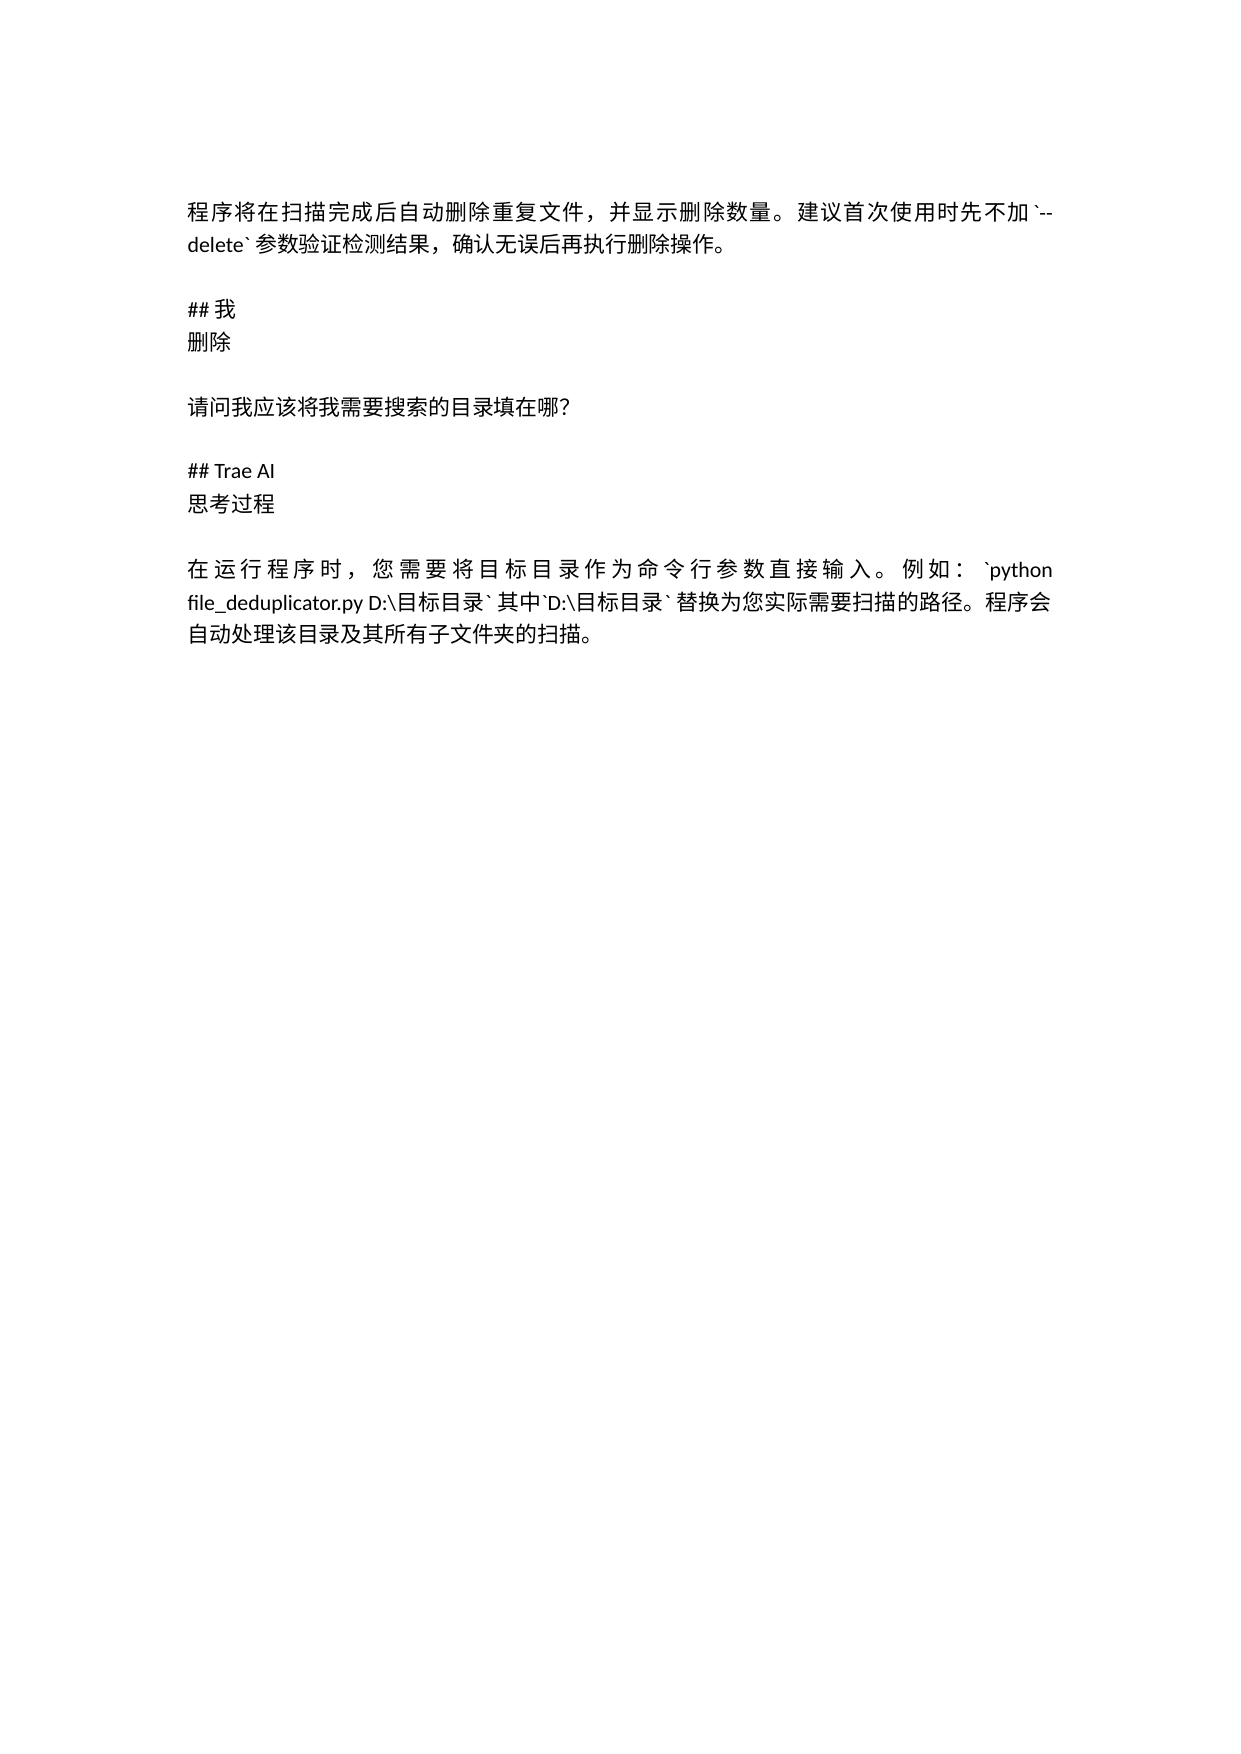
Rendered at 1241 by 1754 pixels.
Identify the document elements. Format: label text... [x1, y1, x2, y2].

text ## 我 [187, 292, 1053, 324]
text ## Trae AI [187, 454, 1053, 487]
text 删除 [187, 324, 1053, 357]
text 在运行程序时，您需要将目标目录作为命令行参数直接输入。例如：`python file_deduplicator.py D:\目标目录` 其中`D:\目标目录` 替换为您实际需要扫描的路径。程序会自动处理该目录及其所有子文件夹的扫描。 [187, 552, 1053, 649]
text 思考过程 [187, 487, 1053, 519]
text 程序将在扫描完成后自动删除重复文件，并显示删除数量。建议首次使用时先不加`--delete` 参数验证检测结果，确认无误后再执行删除操作。 [187, 194, 1053, 259]
text 请问我应该将我需要搜索的目录填在哪？ [187, 389, 1053, 422]
